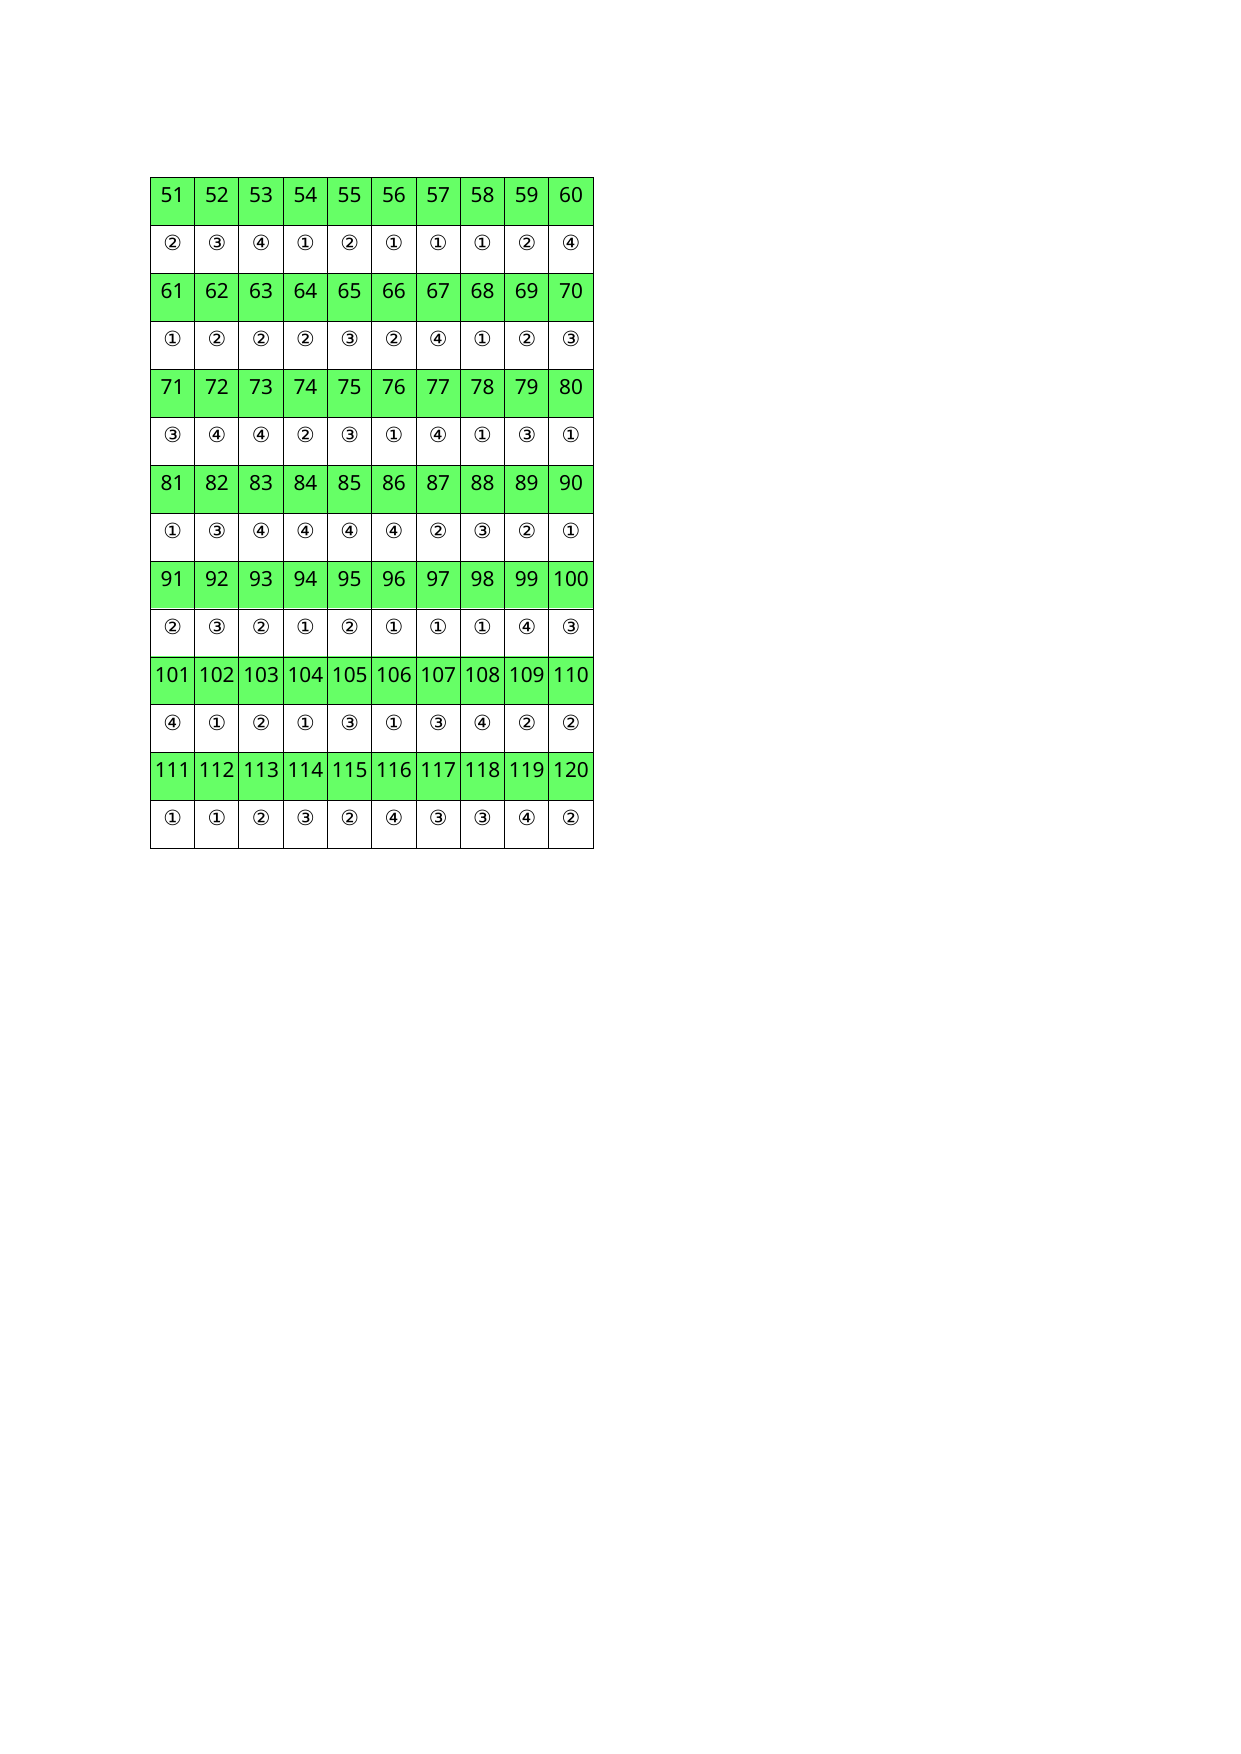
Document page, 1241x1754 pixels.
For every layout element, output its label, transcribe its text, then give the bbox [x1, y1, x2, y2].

table_cell ③ [417, 705, 460, 752]
table_cell 96 [372, 562, 416, 608]
table_cell 53 [239, 178, 283, 225]
table_cell 107 [417, 658, 460, 704]
table_cell 105 [328, 658, 371, 704]
table_cell ③ [284, 801, 327, 848]
table_cell ④ [549, 226, 593, 273]
table_cell 60 [549, 178, 593, 225]
table_cell ③ [151, 418, 194, 465]
table_cell 99 [505, 562, 548, 608]
table_cell ① [549, 418, 593, 465]
table_cell ② [549, 801, 593, 848]
table_cell 67 [417, 274, 460, 321]
table_cell ② [284, 322, 327, 369]
table_cell 78 [461, 370, 504, 417]
table_cell 104 [284, 658, 327, 704]
table_cell ② [151, 226, 194, 273]
table_cell ① [461, 610, 504, 656]
table_cell ② [151, 610, 194, 656]
table_cell ① [461, 322, 504, 369]
table_cell ② [284, 418, 327, 465]
table_cell 103 [239, 658, 283, 704]
table_cell ① [284, 705, 327, 752]
table_cell ③ [328, 705, 371, 752]
table_cell 108 [461, 658, 504, 704]
table_cell 72 [195, 370, 238, 417]
table_cell 64 [284, 274, 327, 321]
table_cell 54 [284, 178, 327, 225]
table_cell ② [328, 801, 371, 848]
table_cell ④ [505, 801, 548, 848]
table_cell 106 [372, 658, 416, 704]
table_cell ② [239, 610, 283, 656]
table_cell 89 [505, 466, 548, 513]
table_cell 62 [195, 274, 238, 321]
table_cell 86 [372, 466, 416, 513]
table_cell ① [284, 226, 327, 273]
table_cell 91 [151, 562, 194, 608]
table_cell ② [549, 705, 593, 752]
table_cell ② [239, 322, 283, 369]
table_cell ① [195, 801, 238, 848]
table_cell ③ [328, 418, 371, 465]
table_cell 55 [328, 178, 371, 225]
table_cell ① [461, 226, 504, 273]
table_cell 109 [505, 658, 548, 704]
table_cell 56 [372, 178, 416, 225]
table_cell ③ [549, 322, 593, 369]
table_cell 113 [239, 753, 283, 800]
table_cell 58 [461, 178, 504, 225]
table_cell ② [505, 514, 548, 561]
table_cell ② [505, 705, 548, 752]
table_cell 97 [417, 562, 460, 608]
table_cell ④ [417, 418, 460, 465]
table_cell 118 [461, 753, 504, 800]
table_cell ④ [239, 418, 283, 465]
table_cell ④ [417, 322, 460, 369]
table_cell 63 [239, 274, 283, 321]
table_cell 75 [328, 370, 371, 417]
table_cell ② [505, 226, 548, 273]
table_cell ③ [328, 322, 371, 369]
table_cell 120 [549, 753, 593, 800]
table_cell 68 [461, 274, 504, 321]
table_cell ④ [372, 801, 416, 848]
table_cell ① [372, 610, 416, 656]
table_cell 115 [328, 753, 371, 800]
table_cell ④ [328, 514, 371, 561]
table_cell 93 [239, 562, 283, 608]
table_cell 87 [417, 466, 460, 513]
table_cell 88 [461, 466, 504, 513]
table_cell ① [151, 514, 194, 561]
table_cell ③ [549, 610, 593, 656]
table_cell ④ [372, 514, 416, 561]
table_cell ① [461, 418, 504, 465]
table_cell ② [239, 705, 283, 752]
table_cell 77 [417, 370, 460, 417]
table_cell ③ [195, 514, 238, 561]
table_cell ④ [239, 226, 283, 273]
table_cell 84 [284, 466, 327, 513]
table_cell 92 [195, 562, 238, 608]
table_cell 57 [417, 178, 460, 225]
table_cell ③ [195, 610, 238, 656]
table_cell 51 [151, 178, 194, 225]
table_cell 94 [284, 562, 327, 608]
table_cell 119 [505, 753, 548, 800]
table_cell 76 [372, 370, 416, 417]
table_cell 116 [372, 753, 416, 800]
table_cell 80 [549, 370, 593, 417]
table_cell 74 [284, 370, 327, 417]
table_cell 117 [417, 753, 460, 800]
table_cell ③ [195, 226, 238, 273]
table_cell 79 [505, 370, 548, 417]
table_cell ① [151, 801, 194, 848]
table_cell ① [284, 610, 327, 656]
table_cell 95 [328, 562, 371, 608]
table_cell ④ [505, 610, 548, 656]
table_cell ④ [239, 514, 283, 561]
table_cell ① [151, 322, 194, 369]
table_cell ③ [461, 801, 504, 848]
table_cell 61 [151, 274, 194, 321]
table_cell ① [549, 514, 593, 561]
table_cell 73 [239, 370, 283, 417]
table_cell 110 [549, 658, 593, 704]
table_cell 83 [239, 466, 283, 513]
table_cell 52 [195, 178, 238, 225]
table_cell 102 [195, 658, 238, 704]
table_cell ④ [151, 705, 194, 752]
table_cell 114 [284, 753, 327, 800]
table_cell 66 [372, 274, 416, 321]
table_cell 98 [461, 562, 504, 608]
table_cell 112 [195, 753, 238, 800]
table_cell 65 [328, 274, 371, 321]
table_cell ② [239, 801, 283, 848]
table_cell ① [195, 705, 238, 752]
table_cell ② [328, 226, 371, 273]
table_cell ① [372, 705, 416, 752]
table_cell 101 [151, 658, 194, 704]
table_cell ④ [461, 705, 504, 752]
table_cell ② [505, 322, 548, 369]
table_cell ① [417, 610, 460, 656]
table_cell 90 [549, 466, 593, 513]
table_cell 70 [549, 274, 593, 321]
table_cell 85 [328, 466, 371, 513]
table_cell ① [372, 418, 416, 465]
table_cell 100 [549, 562, 593, 608]
table_cell ③ [461, 514, 504, 561]
table_cell ① [372, 226, 416, 273]
table_cell ① [417, 226, 460, 273]
table_cell 69 [505, 274, 548, 321]
table_cell ② [372, 322, 416, 369]
table_cell ④ [195, 418, 238, 465]
table_cell ② [328, 610, 371, 656]
table_cell ③ [505, 418, 548, 465]
table_cell 59 [505, 178, 548, 225]
table_cell 81 [151, 466, 194, 513]
table_cell ② [417, 514, 460, 561]
table_cell ③ [417, 801, 460, 848]
table_cell ② [195, 322, 238, 369]
table_cell ④ [284, 514, 327, 561]
table_cell 111 [151, 753, 194, 800]
table_cell 71 [151, 370, 194, 417]
table_cell 82 [195, 466, 238, 513]
